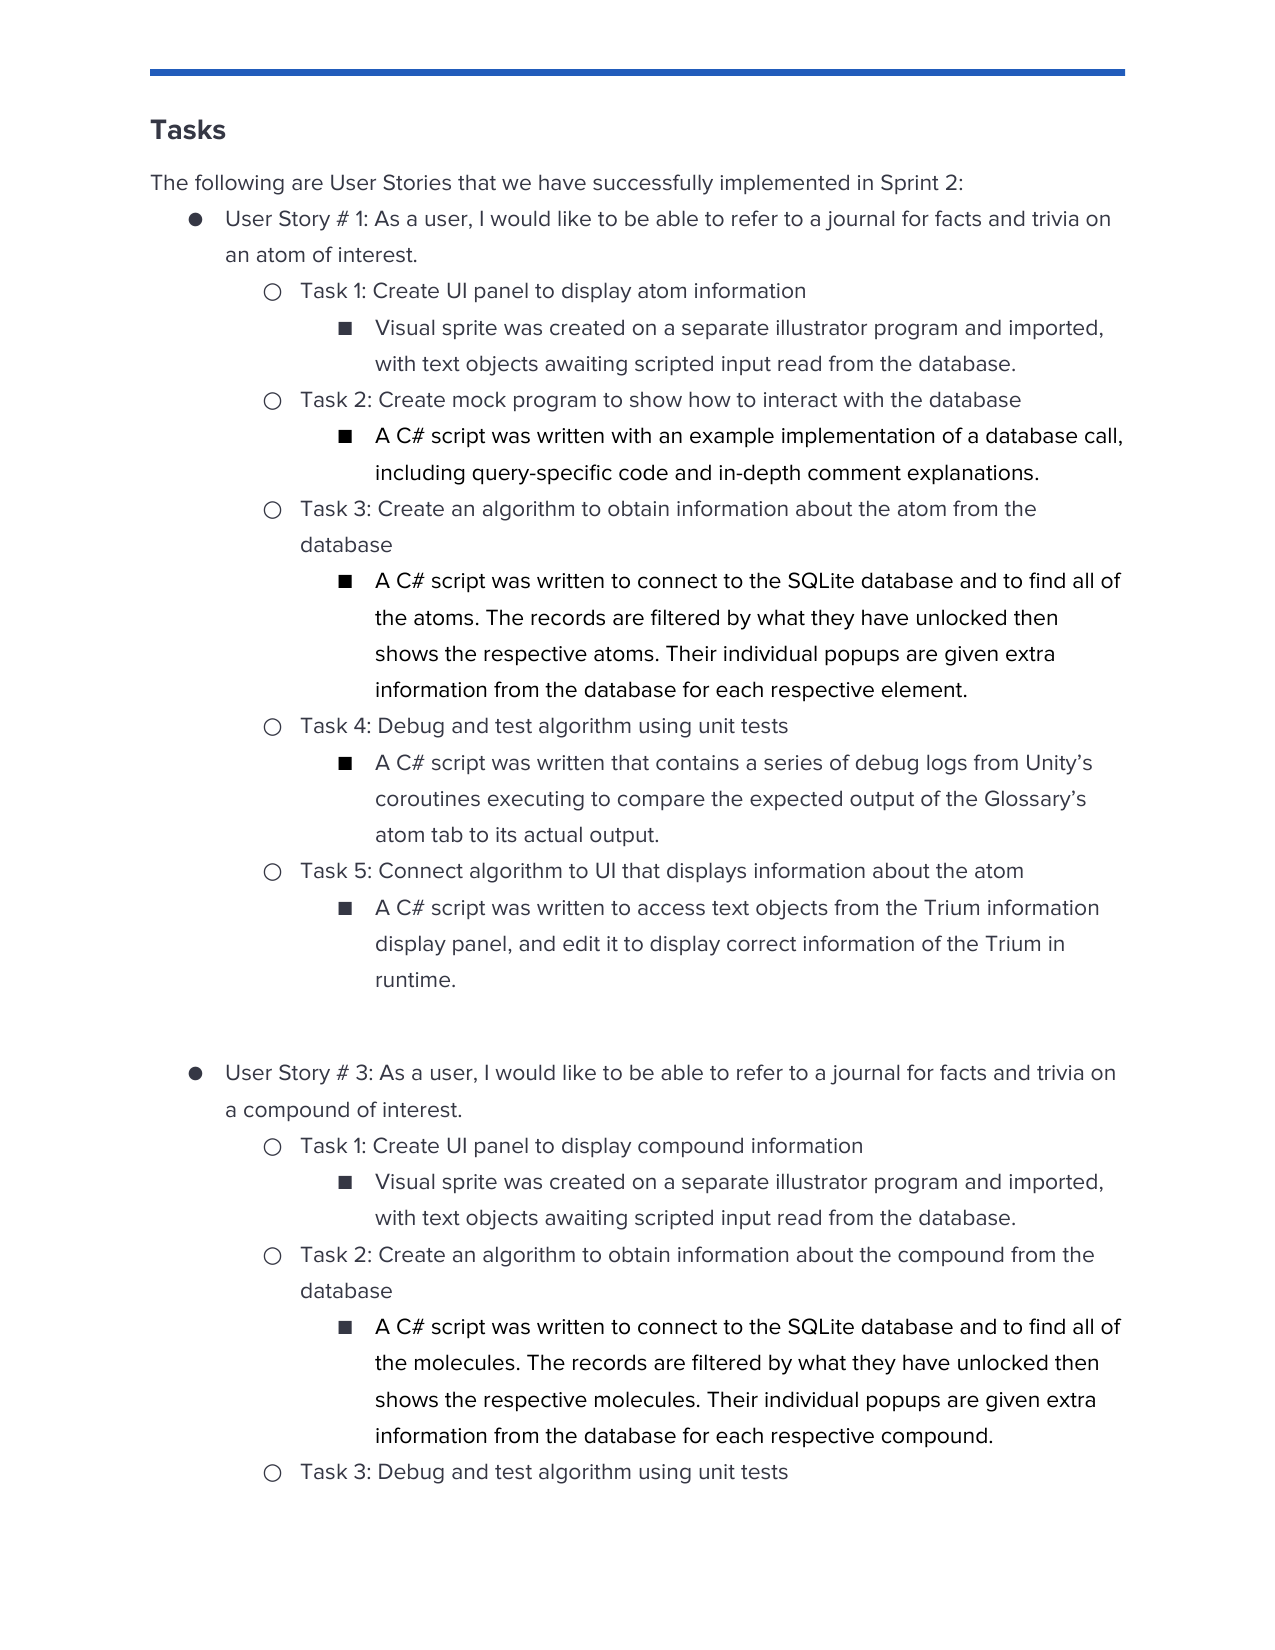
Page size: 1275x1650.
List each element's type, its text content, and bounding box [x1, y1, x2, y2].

list Task 1: Create UI panel to display compound information [262, 1132, 1125, 1160]
list Task 5: Connect algorithm to UI that displays information about the atom [262, 858, 1125, 886]
list A C# script was written to connect to the SQLite database and to find all of the molecules. The records are filtered by what they have unlocked then shows the respective molecules. Their individual popups are given extra information from the database for each respective compound. [337, 1313, 1125, 1450]
list Task 2: Create mock program to show how to interact with the database [262, 386, 1125, 414]
list A C# script was written that contains a series of debug logs from Unity’s coroutines executing to compare the expected output of the Glossary’s atom tab to its actual output. [337, 749, 1125, 849]
list User Story # 3: As a user, I would like to be able to refer to a journal for facts and trivia on a compound of interest. [187, 1060, 1125, 1124]
list Task 2: Create an algorithm to obtain information about the compound from the database [262, 1241, 1125, 1305]
list User Story # 1: As a user, I would like to be able to refer to a journal for facts and trivia on an atom of interest. [187, 205, 1125, 269]
list Task 4: Debug and test algorithm using unit tests [262, 713, 1125, 741]
picture [150, 69, 1125, 76]
list A C# script was written to access text objects from the Trium information display panel, and edit it to display correct information of the Trium in runtime. [337, 894, 1125, 994]
list A C# script was written with an example implementation of a database call, including query-specific code and in-depth comment explanations. [337, 423, 1125, 487]
list A C# script was written to connect to the SQLite database and to find all of the atoms. The records are filtered by what they have unlocked then shows the respective atoms. Their individual popups are given extra information from the database for each respective element. [337, 568, 1125, 704]
list Visual sprite was created on a separate illustrator program and imported, with text objects awaiting scripted input read from the database. [337, 314, 1125, 378]
subtitle Tasks [150, 112, 1125, 148]
list Task 3: Create an algorithm to obtain information about the atom from the database [262, 495, 1125, 559]
list Task 3: Debug and test algorithm using unit tests [262, 1458, 1125, 1486]
list Visual sprite was created on a separate illustrator program and imported, with text objects awaiting scripted input read from the database. [337, 1168, 1125, 1233]
text The following are User Stories that we have successfully implemented in Sprint 2: [150, 169, 1125, 197]
list Task 1: Create UI panel to display atom information [262, 278, 1125, 306]
